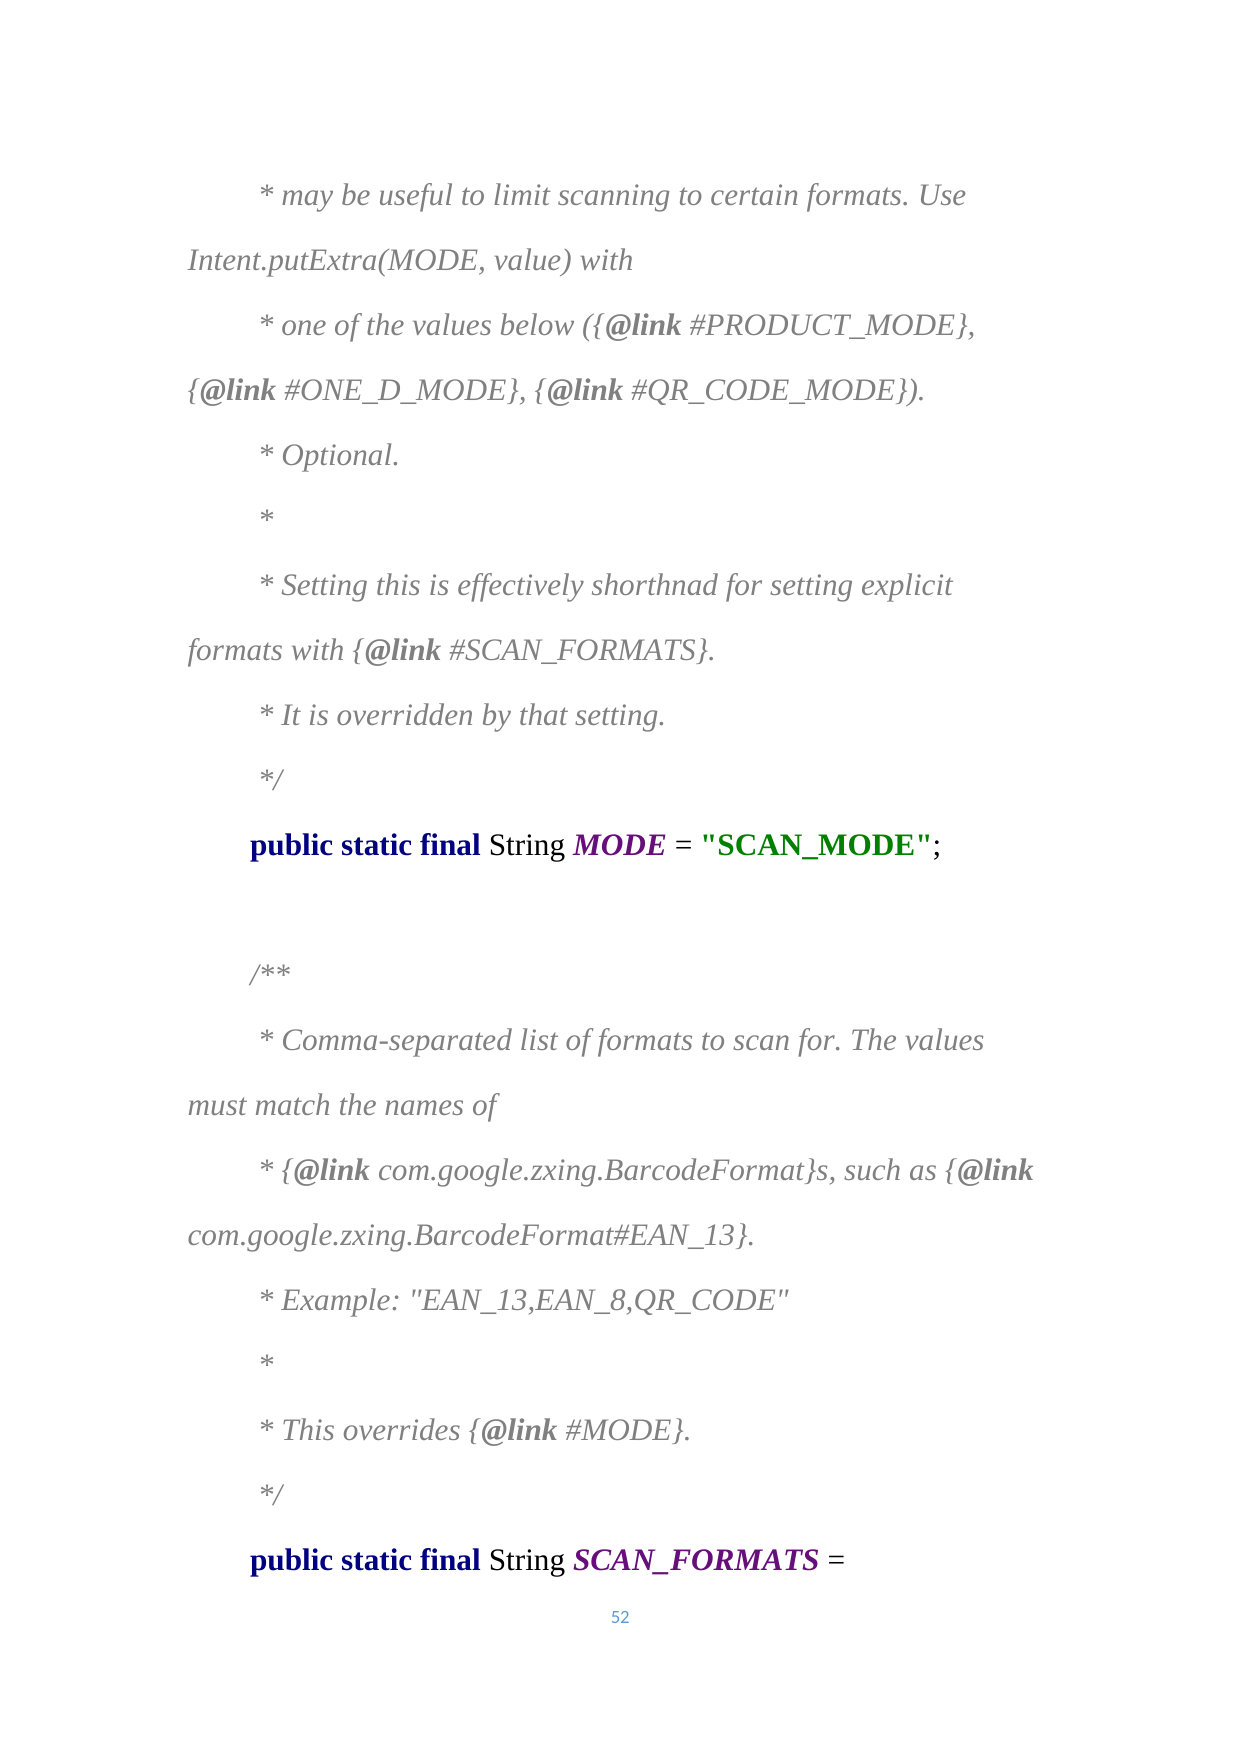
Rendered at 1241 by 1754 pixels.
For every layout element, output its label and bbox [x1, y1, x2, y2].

text [187, 162, 1053, 1592]
